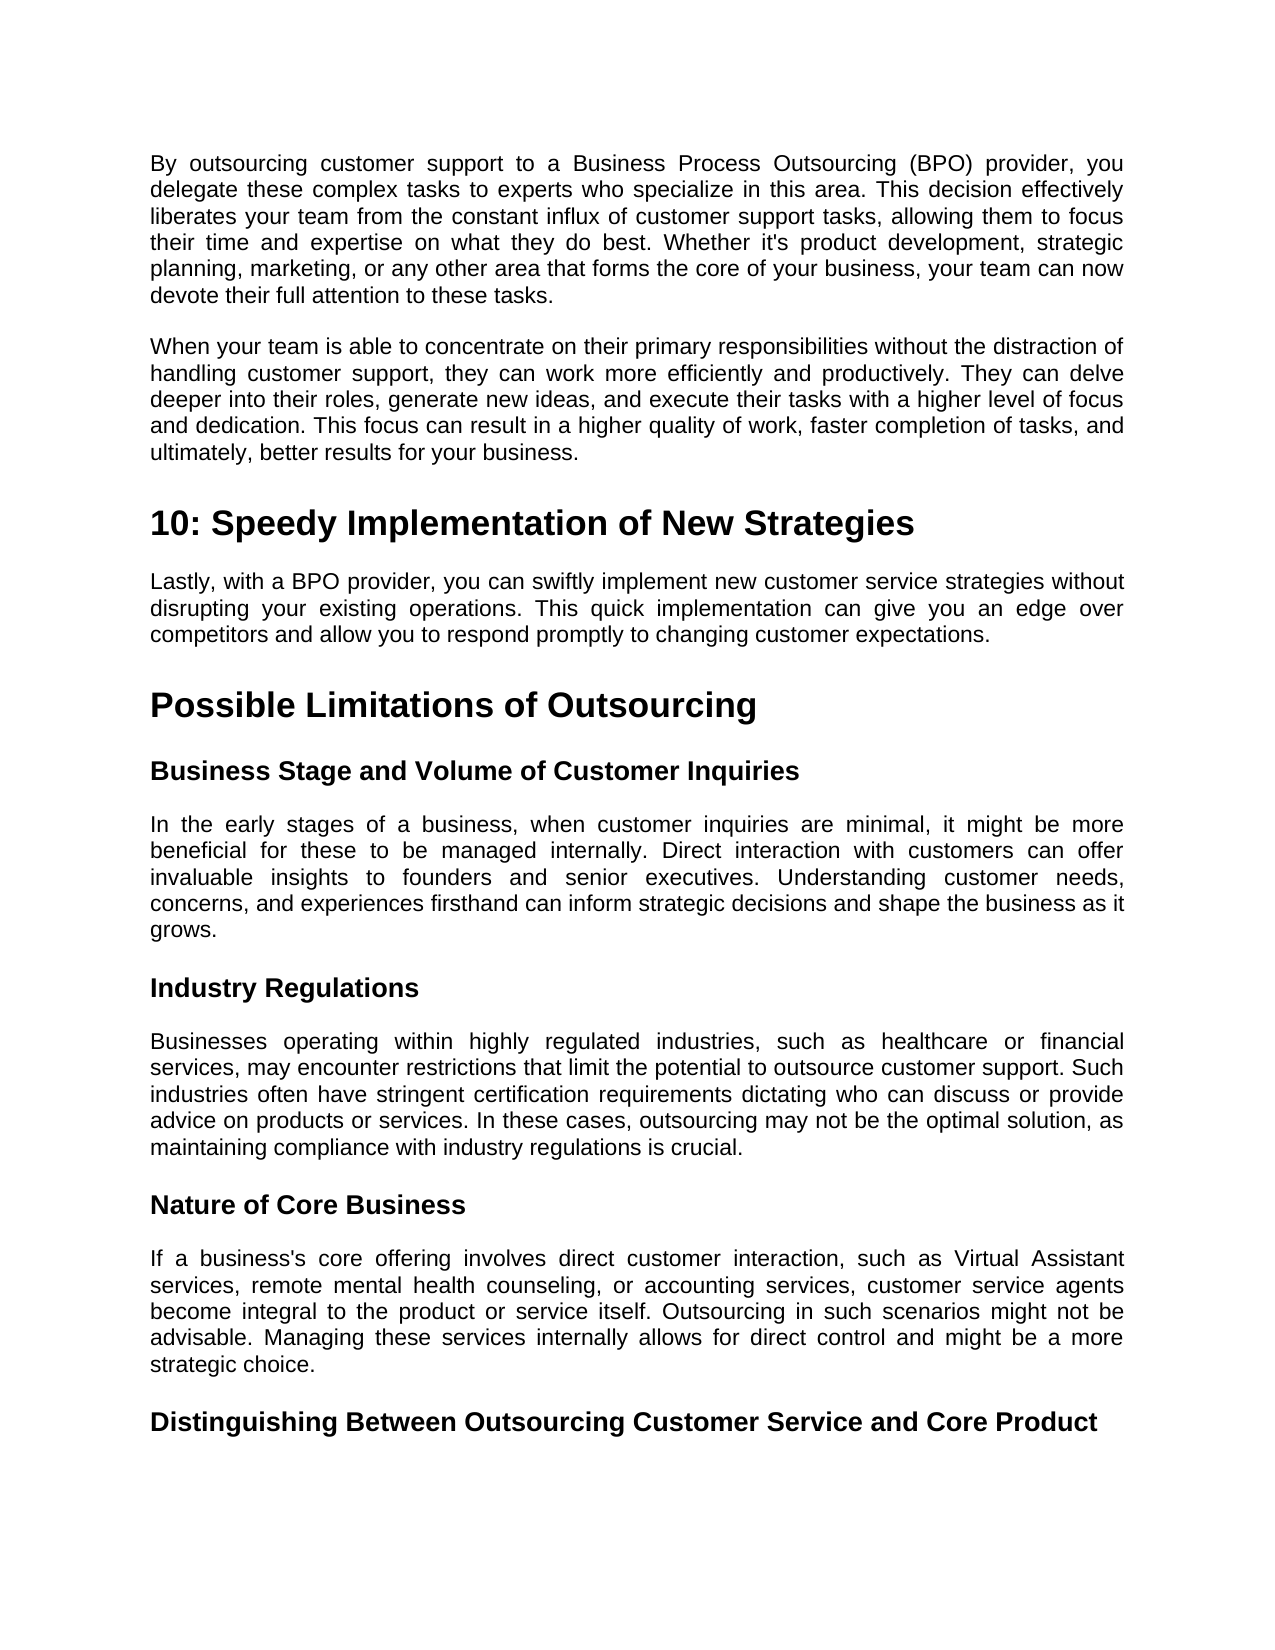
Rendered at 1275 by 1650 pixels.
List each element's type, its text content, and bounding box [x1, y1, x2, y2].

subtitle Nature of Core Business [150, 1189, 1125, 1220]
text By outsourcing customer support to a Business Process Outsourcing (BPO) provider, you delegate these complex tasks to experts who specialize in this area. This decision effectively liberates your team from the constant influx of customer support tasks, allowing them to focus their time and expertise on what they do best. Whether it's product development, strategic planning, marketing, or any other area that forms the core of your business, your team can now devote their full attention to these tasks. [150, 150, 1125, 308]
text Lastly, with a BPO provider, you can swiftly implement new customer service strategies without disrupting your existing operations. This quick implementation can give you an edge over competitors and allow you to respond promptly to changing customer expectations. [150, 568, 1125, 647]
subtitle Industry Regulations [150, 972, 1125, 1003]
subtitle Distinguishing Between Outsourcing Customer Service and Core Product [150, 1406, 1125, 1437]
text Businesses operating within highly regulated industries, such as healthcare or financial services, may encounter restrictions that limit the potential to outsource customer support. Such industries often have stringent certification requirements dictating who can discuss or provide advice on products or services. In these cases, outsourcing may not be the optimal solution, as maintaining compliance with industry regulations is crucial. [150, 1028, 1125, 1160]
subtitle 10: Speedy Implementation of New Strategies [150, 502, 1125, 543]
subtitle Business Stage and Volume of Customer Inquiries [150, 754, 1125, 786]
text When your team is able to concentrate on their primary responsibilities without the distraction of handling customer support, they can work more efficiently and productively. They can delve deeper into their roles, generate new ideas, and execute their tasks with a higher level of focus and dedication. This focus can result in a higher quality of work, faster completion of tasks, and ultimately, better results for your business. [150, 333, 1125, 465]
text In the early stages of a business, when customer inquiries are minimal, it might be more beneficial for these to be managed internally. Direct interaction with customers can offer invaluable insights to founders and senior executives. Understanding customer needs, concerns, and experiences firsthand can inform strategic decisions and shape the business as it grows. [150, 811, 1125, 943]
subtitle Possible Limitations of Outsourcing [150, 685, 1125, 725]
text If a business's core offering involves direct customer interaction, such as Virtual Assistant services, remote mental health counseling, or accounting services, customer service agents become integral to the product or service itself. Outsourcing in such scenarios might not be advisable. Managing these services internally allows for direct control and might be a more strategic choice. [150, 1245, 1125, 1377]
